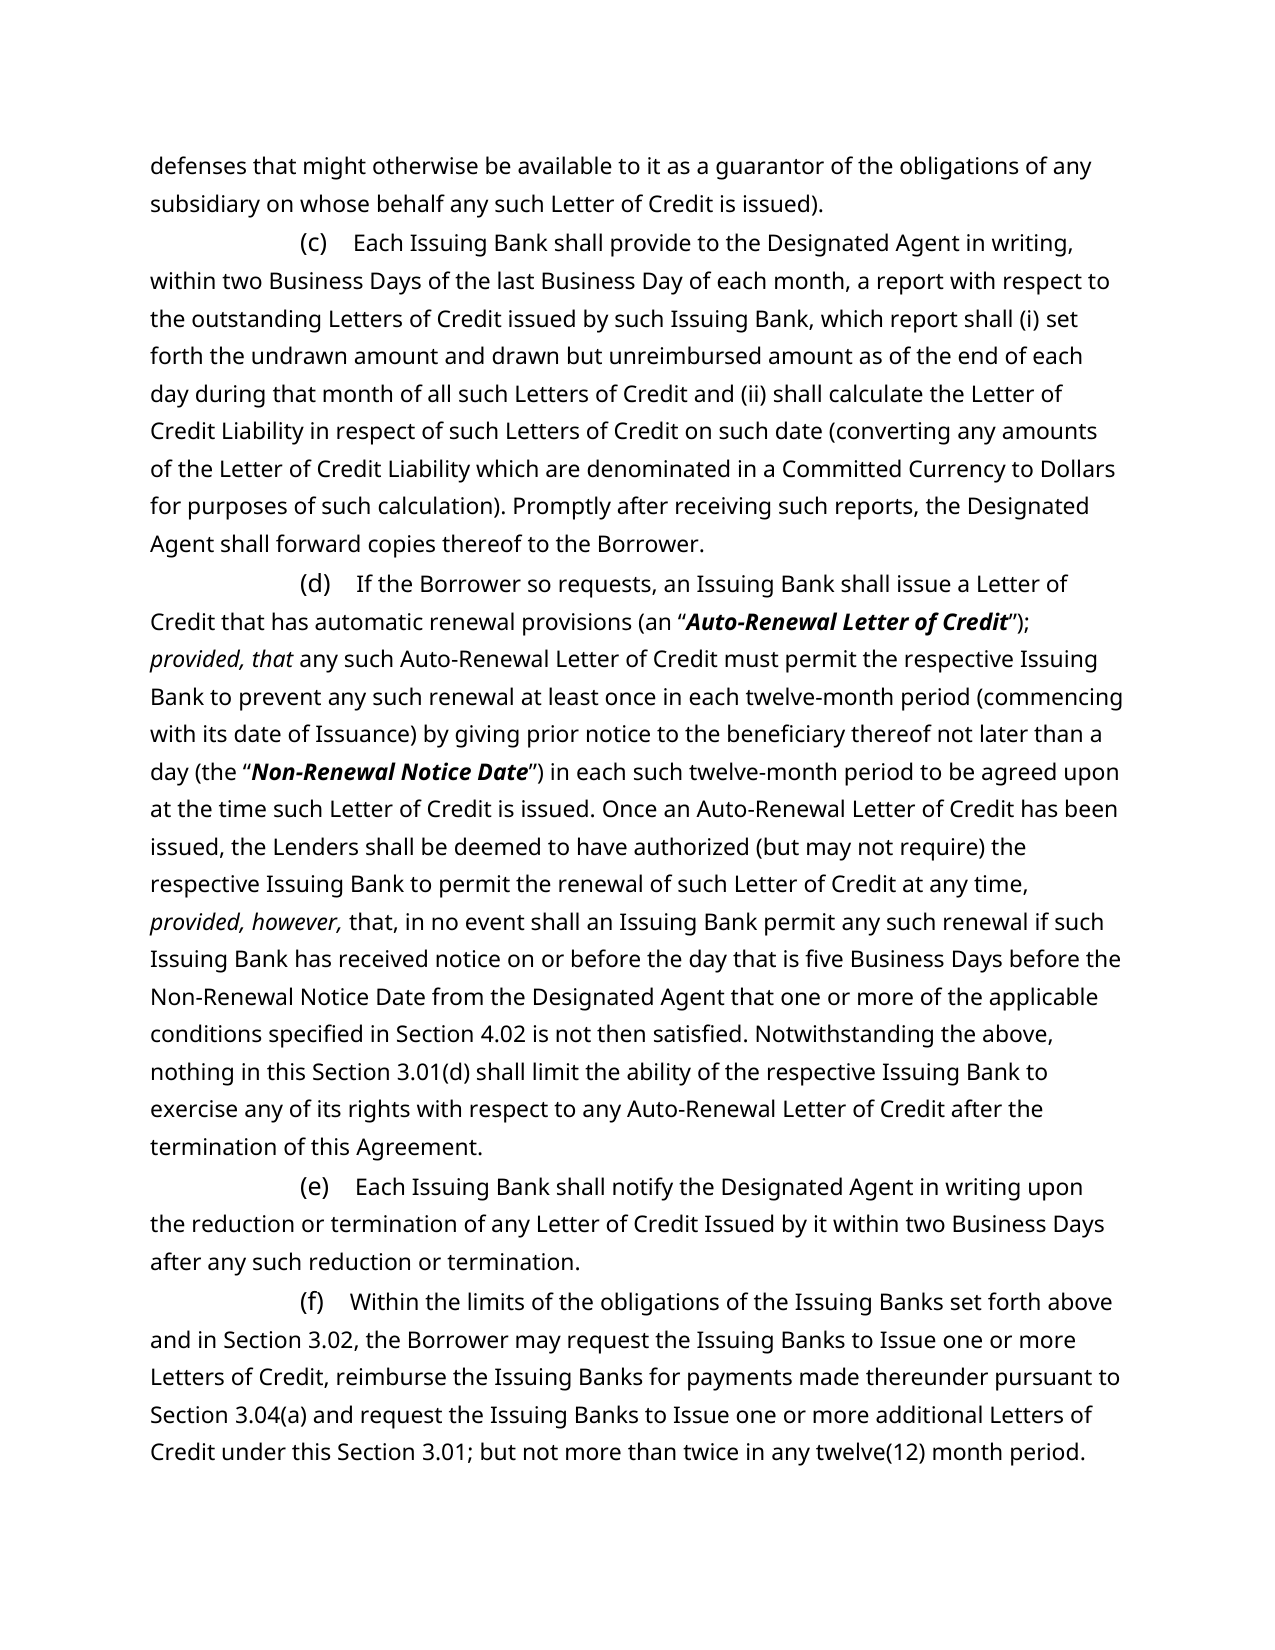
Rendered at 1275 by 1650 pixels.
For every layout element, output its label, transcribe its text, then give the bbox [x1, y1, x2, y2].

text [150, 150, 1125, 219]
text (c) Each Issuing Bank shall provide to the Designated Agent in writing, within two Business Days of the last Business Day of each month, a report with respect to the outstanding Letters of Credit issued by such Issuing Bank, which report shall (i) set forth the undrawn amount and drawn but unreimbursed amount as of the end of each day during that month of all such Letters of Credit and (ii) shall calculate the Letter of Credit Liability in respect of such Letters of Credit on such date (converting any amounts of the Letter of Credit Liability which are denominated in a Committed Currency to Dollars for purposes of such calculation). Promptly after receiving such reports, the Designated Agent shall forward copies thereof to the Borrower. [150, 225, 1125, 559]
text (e) Each Issuing Bank shall notify the Designated Agent in writing upon the reduction or termination of any Letter of Credit Issued by it within two Business Days after any such reduction or termination. [150, 1168, 1125, 1277]
text (f) Within the limits of the obligations of the Issuing Banks set forth above and in Section 3.02, the Borrower may request the Issuing Banks to Issue one or more Letters of Credit, reimburse the Issuing Banks for payments made thereunder pursuant to Section 3.04(a) and request the Issuing Banks to Issue one or more additional Letters of Credit under this Section 3.01; but not more than twice in any twelve(12) month period. [150, 1283, 1125, 1467]
text (d) If the Borrower so requests, an Issuing Bank shall issue a Letter of Credit that has automatic renewal provisions (an “Auto-Renewal Letter of Credit”); provided, that any such Auto-Renewal Letter of Credit must permit the respective Issuing Bank to prevent any such renewal at least once in each twelve-month period (commencing with its date of Issuance) by giving prior notice to the beneficiary thereof not later than a day (the “Non-Renewal Notice Date”) in each such twelve-month period to be agreed upon at the time such Letter of Credit is issued. Once an Auto-Renewal Letter of Credit has been issued, the Lenders shall be deemed to have authorized (but may not require) the respective Issuing Bank to permit the renewal of such Letter of Credit at any time, provided, however, that, in no event shall an Issuing Bank permit any such renewal if such Issuing Bank has received notice on or before the day that is five Business Days before the Non-Renewal Notice Date from the Designated Agent that one or more of the applicable conditions specified in Section 4.02 is not then satisfied. Notwithstanding the above, nothing in this Section 3.01(d) shall limit the ability of the respective Issuing Bank to exercise any of its rights with respect to any Auto-Renewal Letter of Credit after the termination of this Agreement. [150, 565, 1125, 1162]
